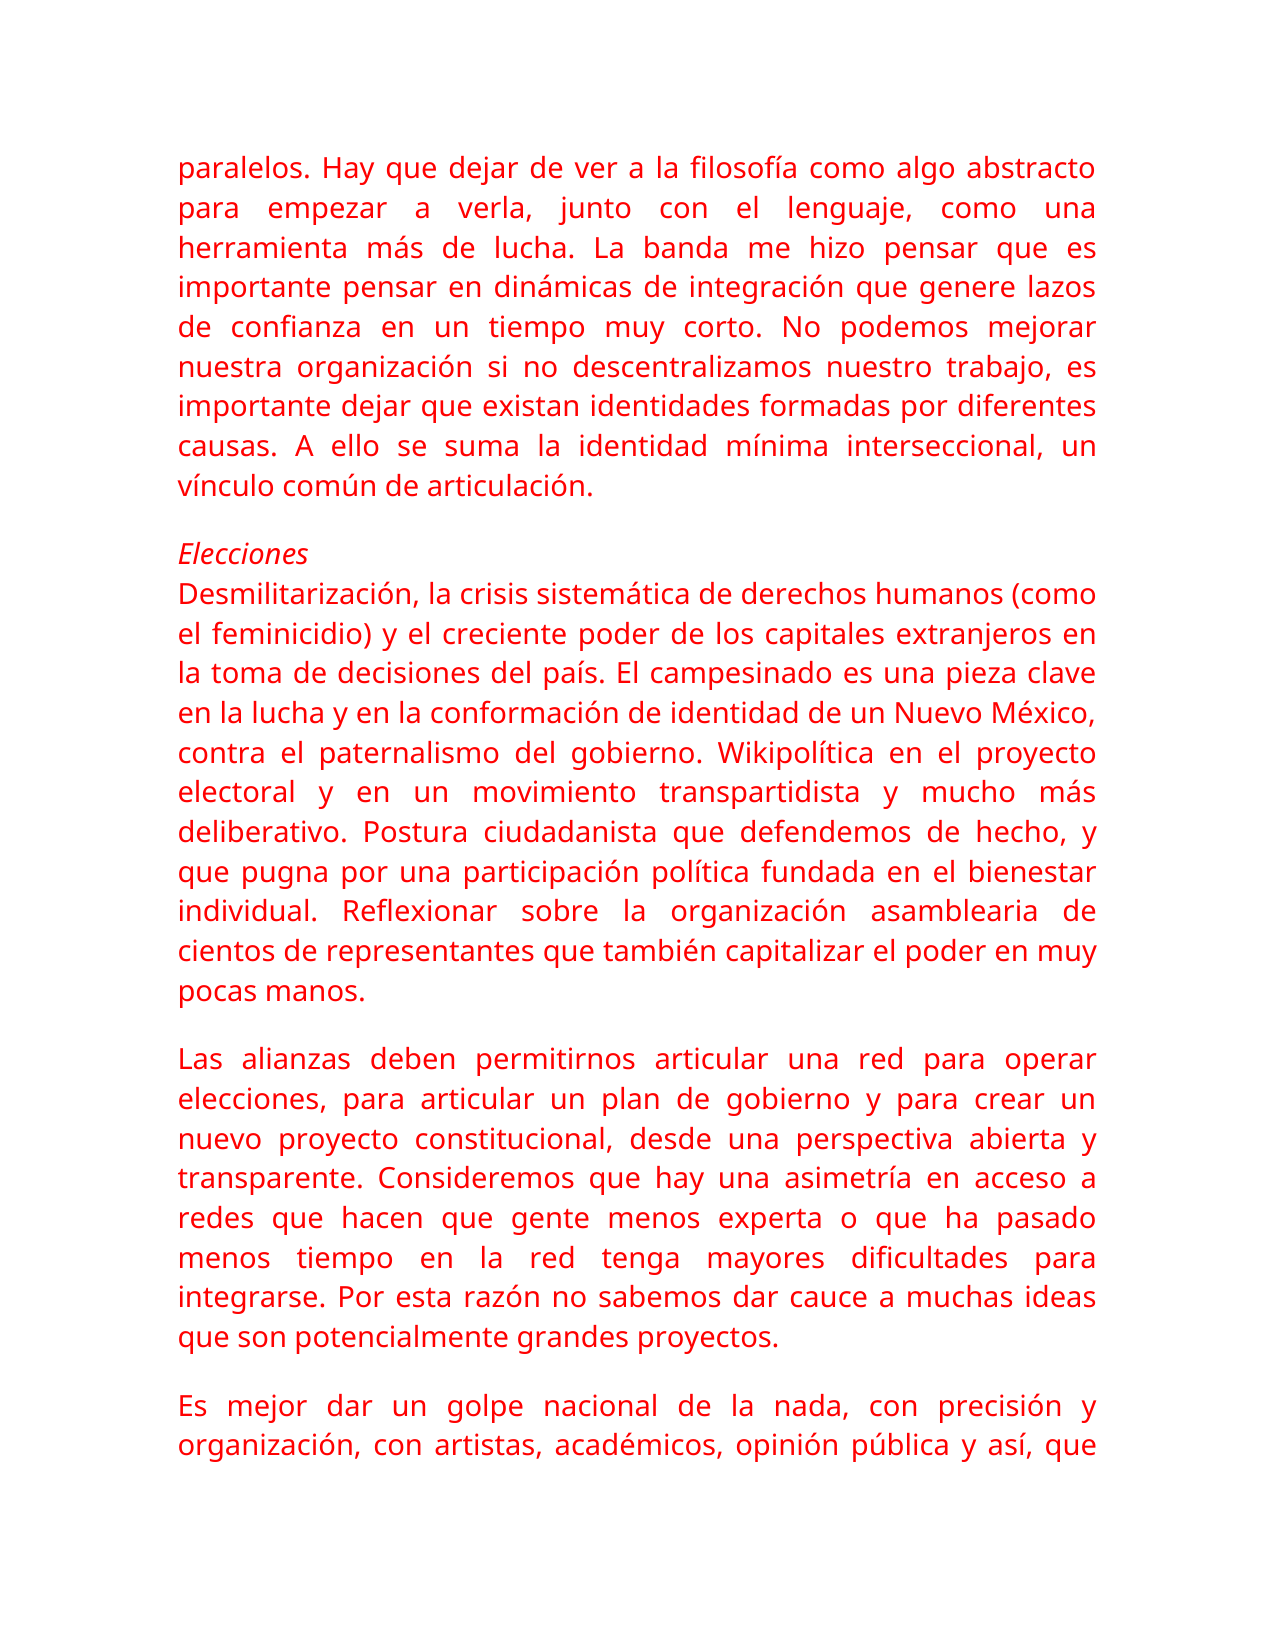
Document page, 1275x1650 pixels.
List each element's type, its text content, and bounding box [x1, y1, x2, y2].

text Desmilitarización, la crisis sistemática de derechos humanos (como el feminicidio) y el creciente poder de los capitales extranjeros en la toma de decisiones del país. El campesinado es una pieza clave en la lucha y en la conformación de identidad de un Nuevo México, contra el paternalismo del gobierno. Wikipolítica en el proyecto electoral y en un movimiento transpartidista y mucho más deliberativo. Postura ciudadanista que defendemos de hecho, y que pugna por una participación política fundada en el bienestar individual. Reflexionar sobre la organización asamblearia de cientos de representantes que también capitalizar el poder en muy pocas manos. [177, 573, 1098, 1010]
text Elecciones [177, 533, 1098, 573]
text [177, 148, 1098, 505]
text Las alianzas deben permitirnos articular una red para operar elecciones, para articular un plan de gobierno y para crear un nuevo proyecto constitucional, desde una perspectiva abierta y transparente. Consideremos que hay una asimetría en acceso a redes que hacen que gente menos experta o que ha pasado menos tiempo en la red tenga mayores dificultades para integrarse. Por esta razón no sabemos dar cauce a muchas ideas que son potencialmente grandes proyectos. [177, 1038, 1098, 1356]
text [177, 1385, 1098, 1464]
